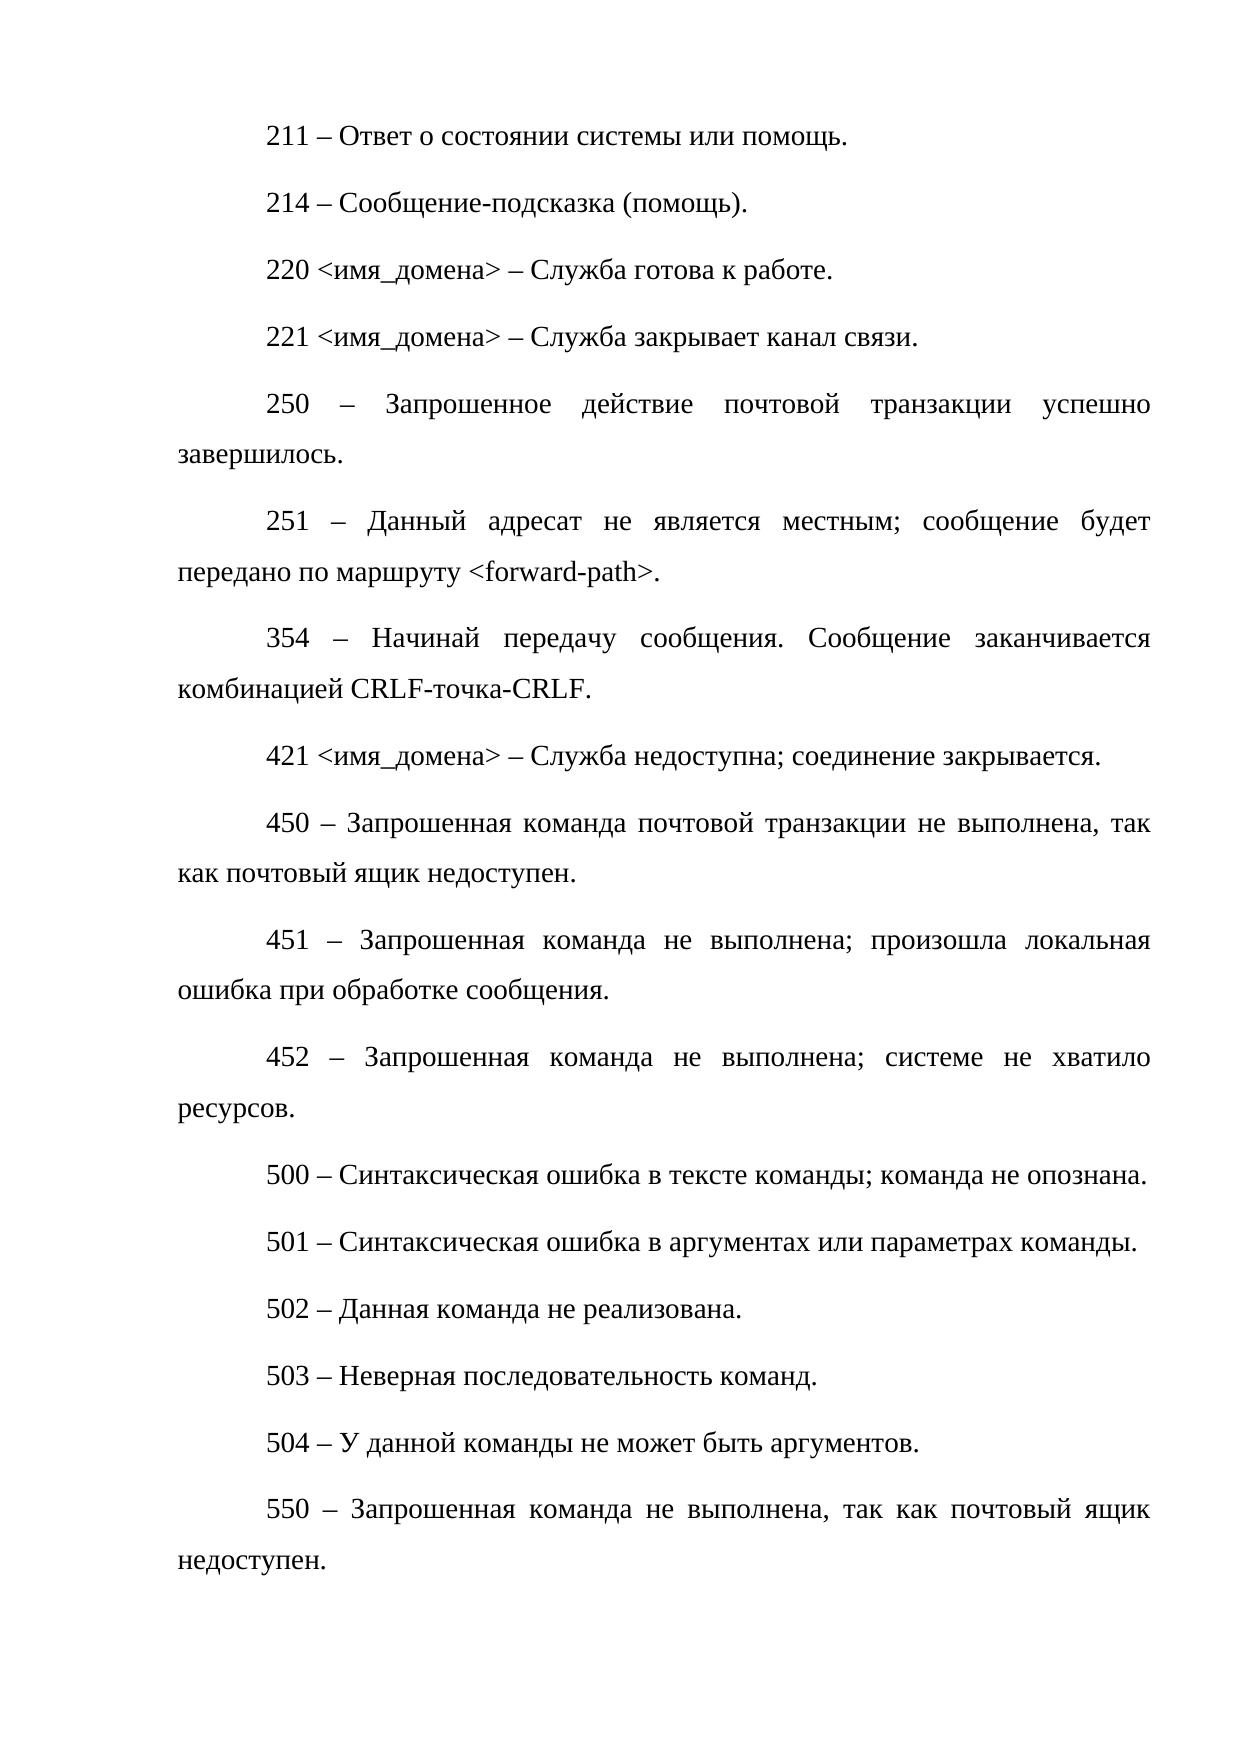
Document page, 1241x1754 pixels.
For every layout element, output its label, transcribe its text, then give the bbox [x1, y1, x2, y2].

text 550 – Запрошенная команда не выполнена, так как почтовый ящик недоступен. [177, 1492, 1152, 1576]
text 451 – Запрошенная команда не выполнена; произошла локальная ошибка при обработке сообщения. [177, 922, 1152, 1006]
text 211 – Ответ о состоянии системы или помощь. [177, 118, 1152, 152]
text 500 – Синтаксическая ошибка в тексте команды; команда не опознана. [177, 1157, 1152, 1190]
text 501 – Синтаксическая ошибка в аргументах или параметрах команды. [177, 1224, 1152, 1257]
text 452 – Запрошенная команда не выполнена; системе не хватило ресурсов. [177, 1039, 1152, 1123]
text 354 – Начинай передачу сообщения. Сообщение заканчивается комбинацией CRLF-точка-CRLF. [177, 621, 1152, 704]
text 503 – Неверная последовательность команд. [177, 1358, 1152, 1391]
text 504 – У данной команды не может быть аргументов. [177, 1425, 1152, 1458]
text 220 <имя_домена> – Служба готова к работе. [177, 252, 1152, 286]
text 251 – Данный адресат не является местным; сообщение будет передано по маршруту <forward-path>. [177, 503, 1152, 587]
text 250 – Запрошенное действие почтовой транзакции успешно завершилось. [177, 386, 1152, 470]
text 450 – Запрошенная команда почтовой транзакции не выполнена, так как почтовый ящик недоступен. [177, 805, 1152, 889]
text 421 <имя_домена> – Служба недоступна; соединение закрывается. [177, 738, 1152, 771]
text 214 – Сообщение-подсказка (помощь). [177, 185, 1152, 219]
text 221 <имя_домена> – Служба закрывает канал связи. [177, 319, 1152, 353]
text 502 – Данная команда не реализована. [177, 1291, 1152, 1324]
